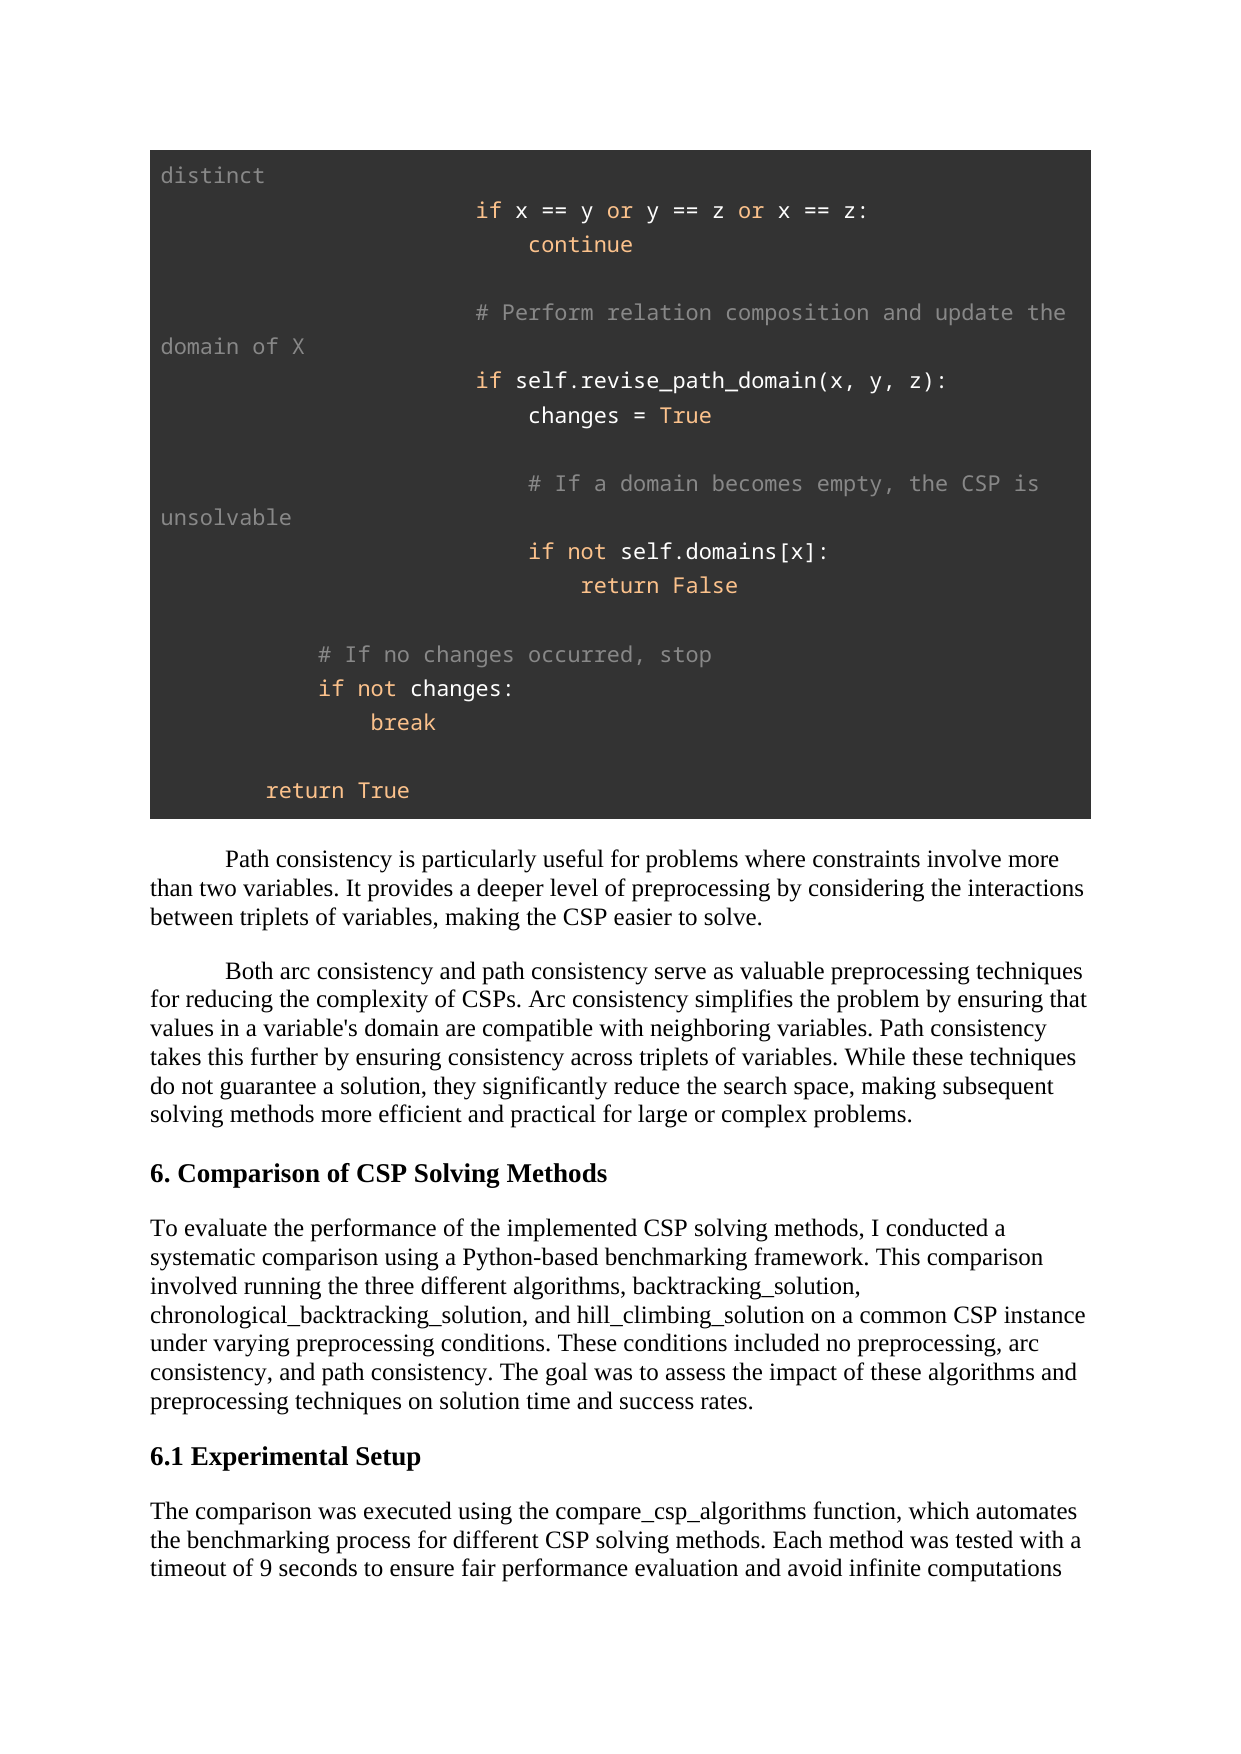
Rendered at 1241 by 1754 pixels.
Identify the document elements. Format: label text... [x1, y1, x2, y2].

text Both arc consistency and path consistency serve as valuable preprocessing techniques for reducing the complexity of CSPs. Arc consistency simplifies the problem by ensuring that values in a variable's domain are compatible with neighboring variables. Path consistency takes this further by ensuring consistency across triplets of variables. While these techniques do not guarantee a solution, they significantly reduce the search space, making subsequent solving methods more efficient and practical for large or complex problems. [150, 956, 1090, 1128]
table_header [150, 150, 1091, 819]
subtitle 6.1 Experimental Setup [150, 1440, 1090, 1471]
text Path consistency is particularly useful for problems where constraints involve more than two variables. It provides a deeper level of preprocessing by considering the interactions between triplets of variables, making the CSP easier to solve. [150, 844, 1090, 931]
subtitle 6. Comparison of CSP Solving Methods [150, 1157, 1090, 1188]
text To evaluate the performance of the implemented CSP solving methods, I conducted a systematic comparison using a Python-based benchmarking framework. This comparison involved running the three different algorithms, backtracking_solution, chronological_backtracking_solution, and hill_climbing_solution on a common CSP instance under varying preprocessing conditions. These conditions included no preprocessing, arc consistency, and path consistency. The goal was to assess the impact of these algorithms and preprocessing techniques on solution time and success rates. [150, 1213, 1090, 1415]
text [150, 1496, 1090, 1582]
